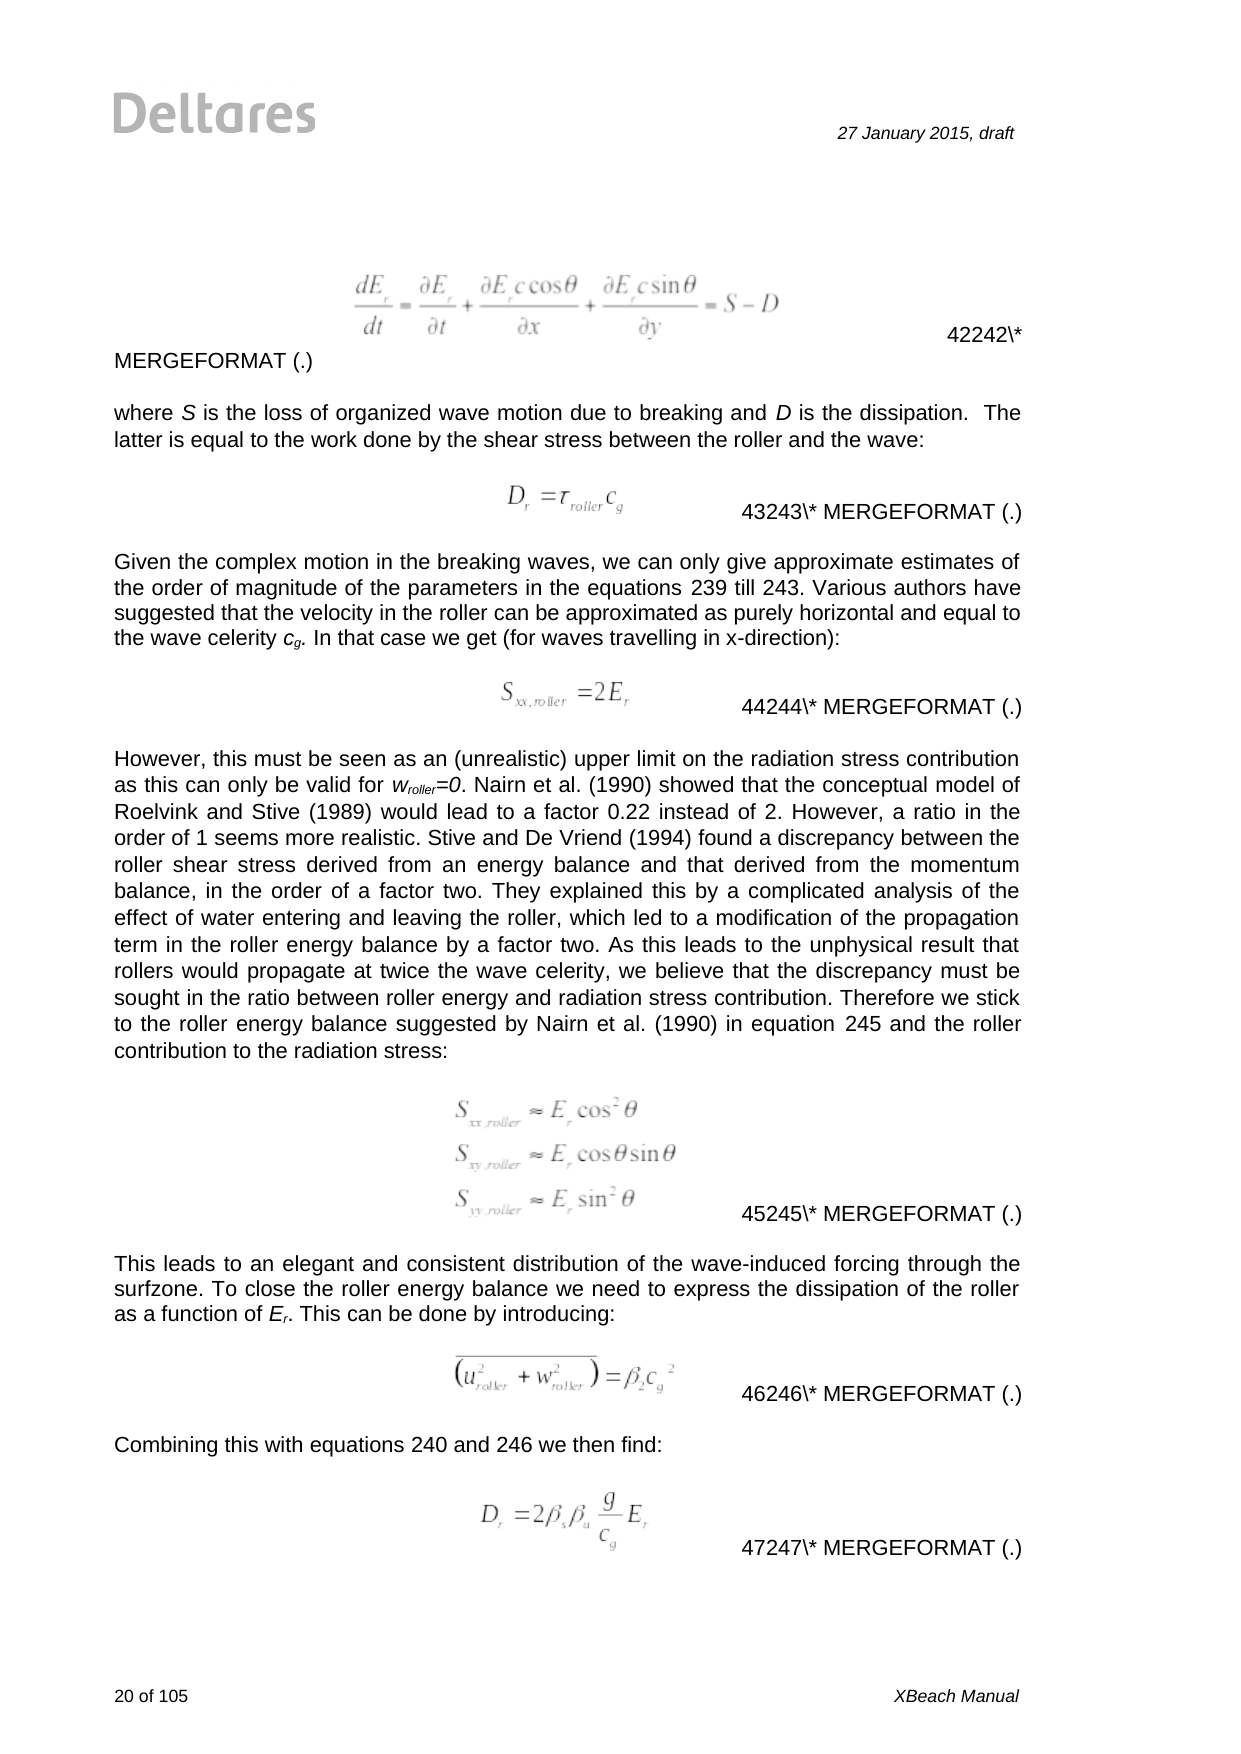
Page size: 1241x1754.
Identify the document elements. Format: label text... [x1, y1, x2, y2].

text Given the complex motion in the breaking waves, we can only give approximate estimates of the order of magnitude of the parameters in the equations till . Various authors have suggested that the velocity in the roller can be approximated as purely horizontal and equal to the wave celerity cg. In that case we get (for waves travelling in x-direction): [114, 549, 1022, 650]
text However, this must be seen as an (unrealistic) upper limit on the radiation stress contribution as this can only be valid for wroller=0. Nairn et al. (1990) showed that the conceptual model of Roelvink and Stive (1989) would lead to a factor 0.22 instead of 2. However, a ratio in the order of 1 seems more realistic. Stive and De Vriend (1994) found a discrepancy between the roller shear stress derived from an energy balance and that derived from the momentum balance, in the order of a factor two. They explained this by a complicated analysis of the effect of water entering and leaving the roller, which led to a modification of the propagation term in the roller energy balance by a factor two. As this leads to the unphysical result that rollers would propagate at twice the wave celerity, we believe that the discrepancy must be sought in the ratio between roller energy and radiation stress contribution. Therefore we stick to the roller energy balance suggested by Nairn et al. (1990) in equation and the roller contribution to the radiation stress: [114, 744, 1022, 1063]
text Combining this with equations and we then find: [114, 1432, 1022, 1457]
text where S is the loss of organized wave motion due to breaking and D is the dissipation. The latter is equal to the work done by the shear stress between the roller and the wave: [114, 399, 1022, 452]
text This leads to an elegant and consistent distribution of the wave-induced forcing through the surfzone. To close the roller energy balance we need to express the dissipation of the roller as a function of Er. This can be done by introducing: [114, 1251, 1022, 1327]
picture [113, 75, 315, 133]
